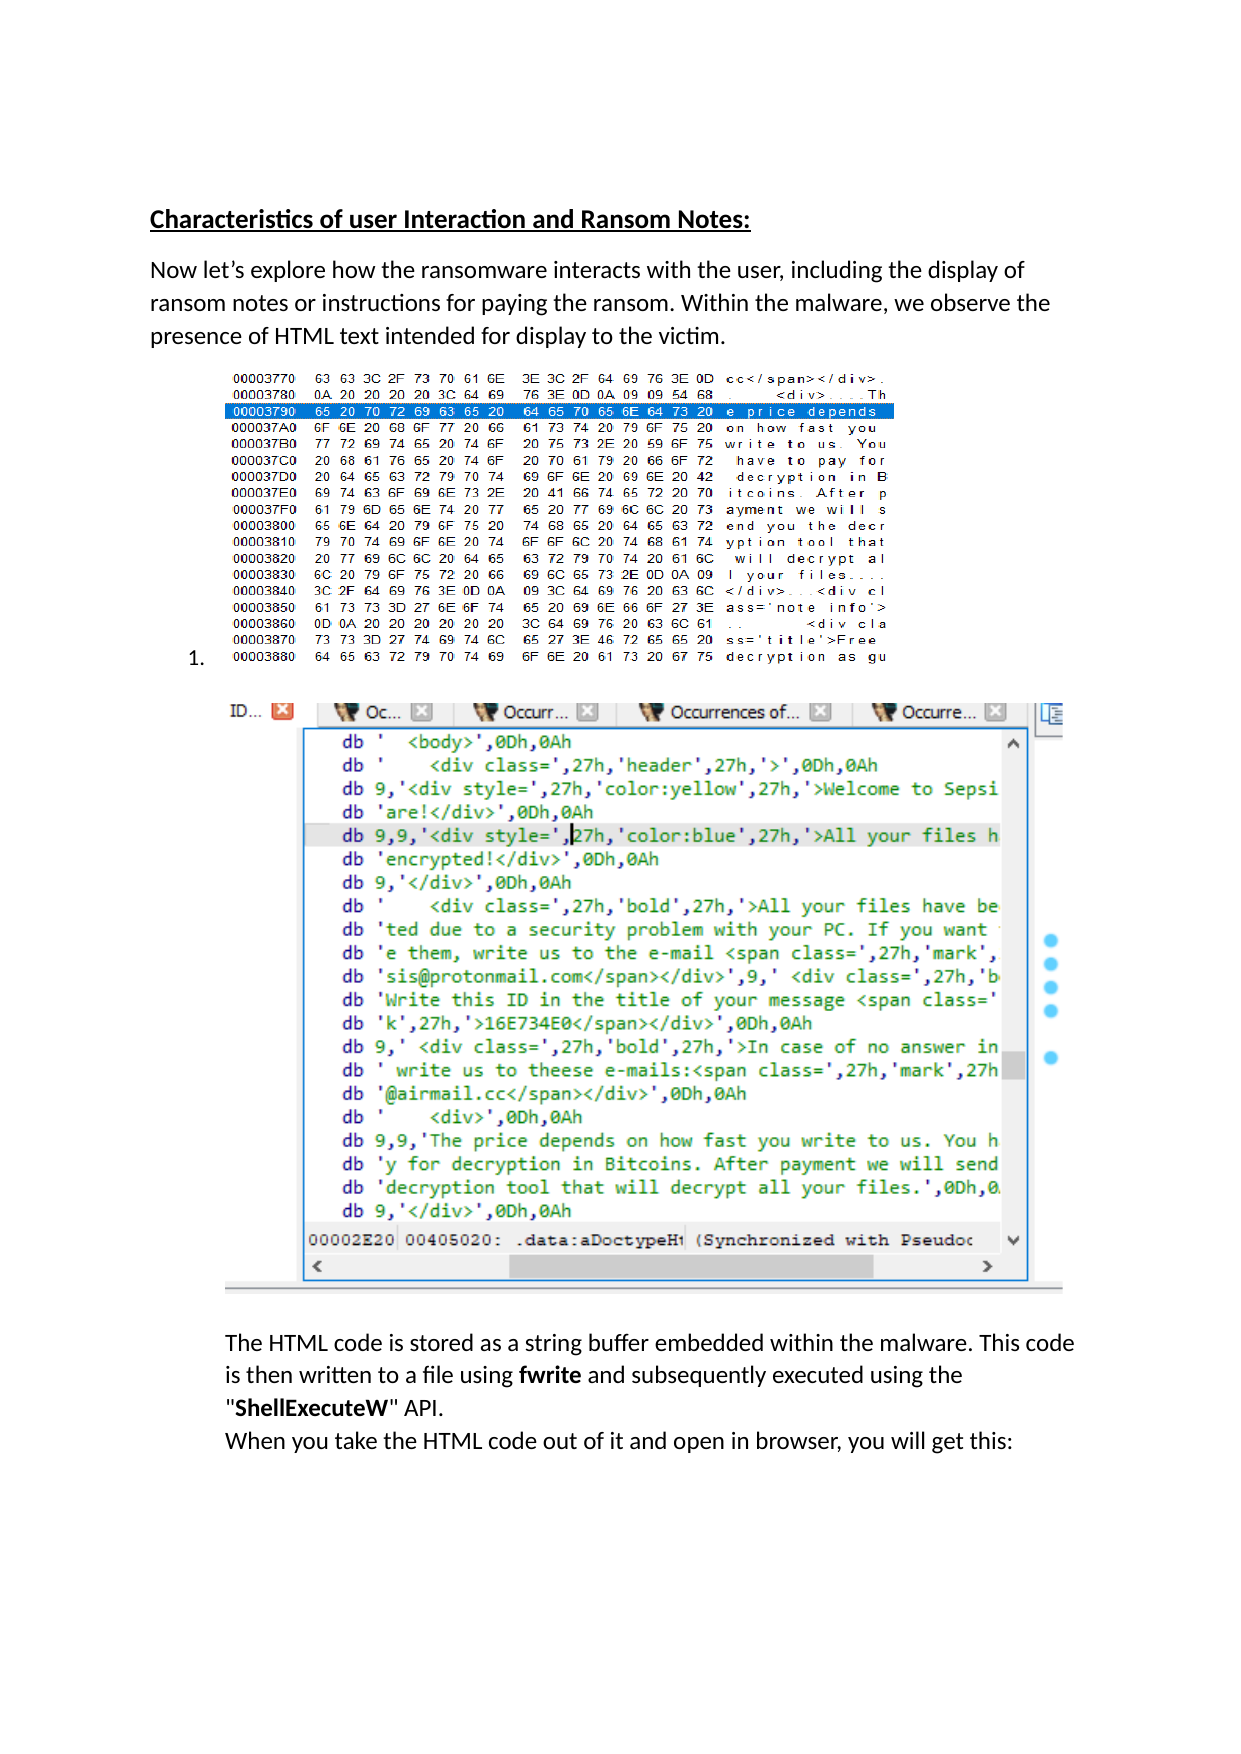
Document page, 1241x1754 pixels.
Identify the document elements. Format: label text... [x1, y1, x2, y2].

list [187, 370, 1090, 1486]
picture [225, 703, 1063, 1294]
picture [225, 370, 894, 666]
text Now let’s explore how the ransomware interacts with the user, including the display of ransom notes or instructions for paying the ransom. Within the malware, we observe the presence of HTML text intended for display to the victim. [150, 254, 1090, 351]
text Characteristics of user Interaction and Ransom Notes: [150, 202, 1090, 235]
